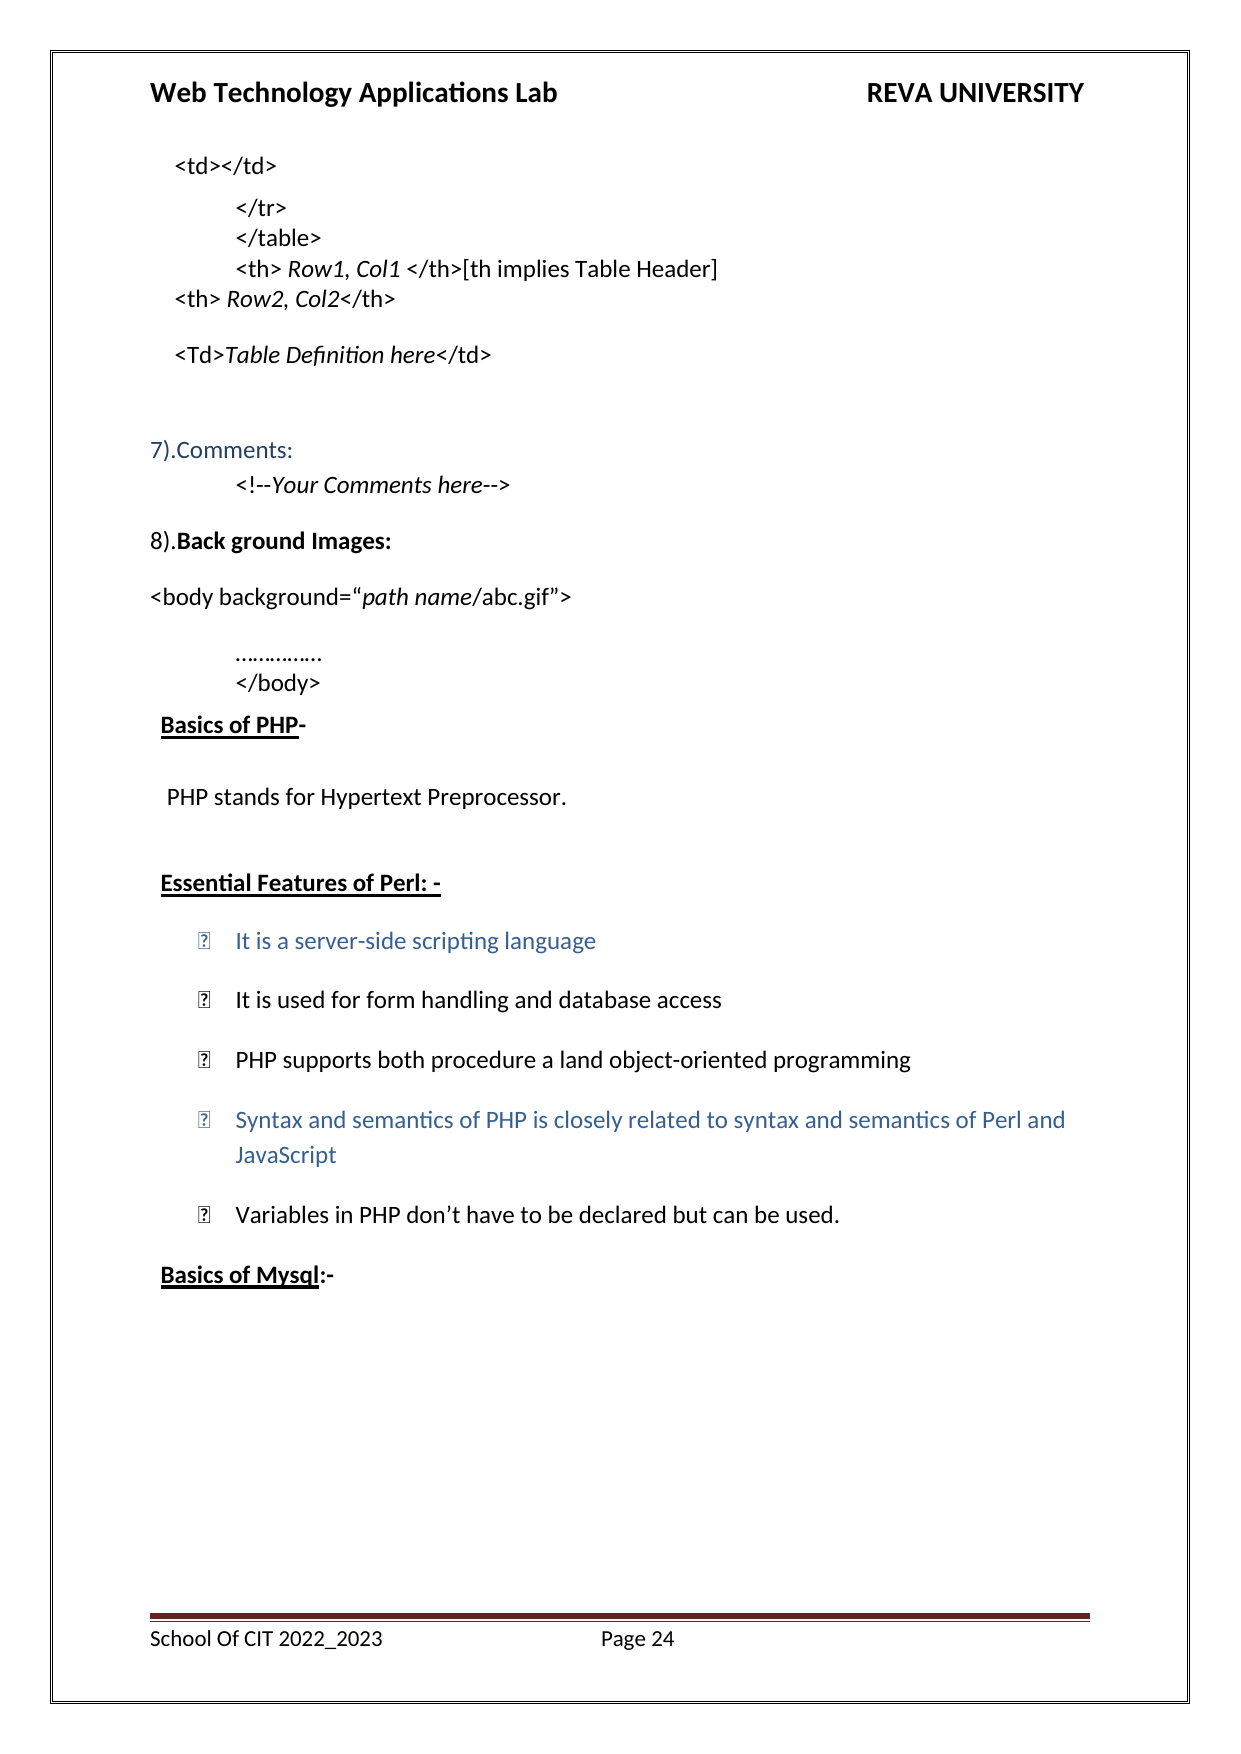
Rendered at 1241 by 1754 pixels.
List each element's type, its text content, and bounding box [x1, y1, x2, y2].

subtitle It is a server-side scripting language [198, 925, 1090, 955]
list It is used for form handling and database access [198, 984, 1090, 1015]
text <td></td> [174, 150, 1090, 181]
text </tr> [235, 192, 1090, 222]
text <th> Row1, Col1 </th>[th implies Table Header] [235, 253, 1090, 283]
list Variables in PHP don’t have to be declared but can be used. [198, 1199, 1090, 1230]
text …………… [235, 637, 1090, 667]
subtitle Syntax and semantics of PHP is closely related to syntax and semantics of Perl and JavaScript [198, 1104, 1090, 1170]
subtitle Essential Features of Perl: - [160, 867, 1090, 898]
text <body background=“path name/abc.gif”> [150, 581, 1090, 611]
text <!--Your Comments here--> [235, 469, 1090, 500]
text </table> [235, 222, 1090, 253]
subtitle Basics of Mysql:- [160, 1259, 1090, 1290]
text 8).Back ground Images: [150, 525, 1090, 556]
subtitle 7).Comments: [150, 434, 1090, 465]
text PHP stands for Hypertext Preprocessor. [167, 781, 1090, 811]
text <Td>Table Definition here</td> [174, 339, 1090, 370]
subtitle Basics of PHP- [160, 709, 1090, 740]
list PHP supports both procedure a land object-oriented programming [198, 1044, 1090, 1075]
text <th> Row2, Col2</th> [174, 283, 1090, 314]
text </body> [235, 667, 1090, 698]
